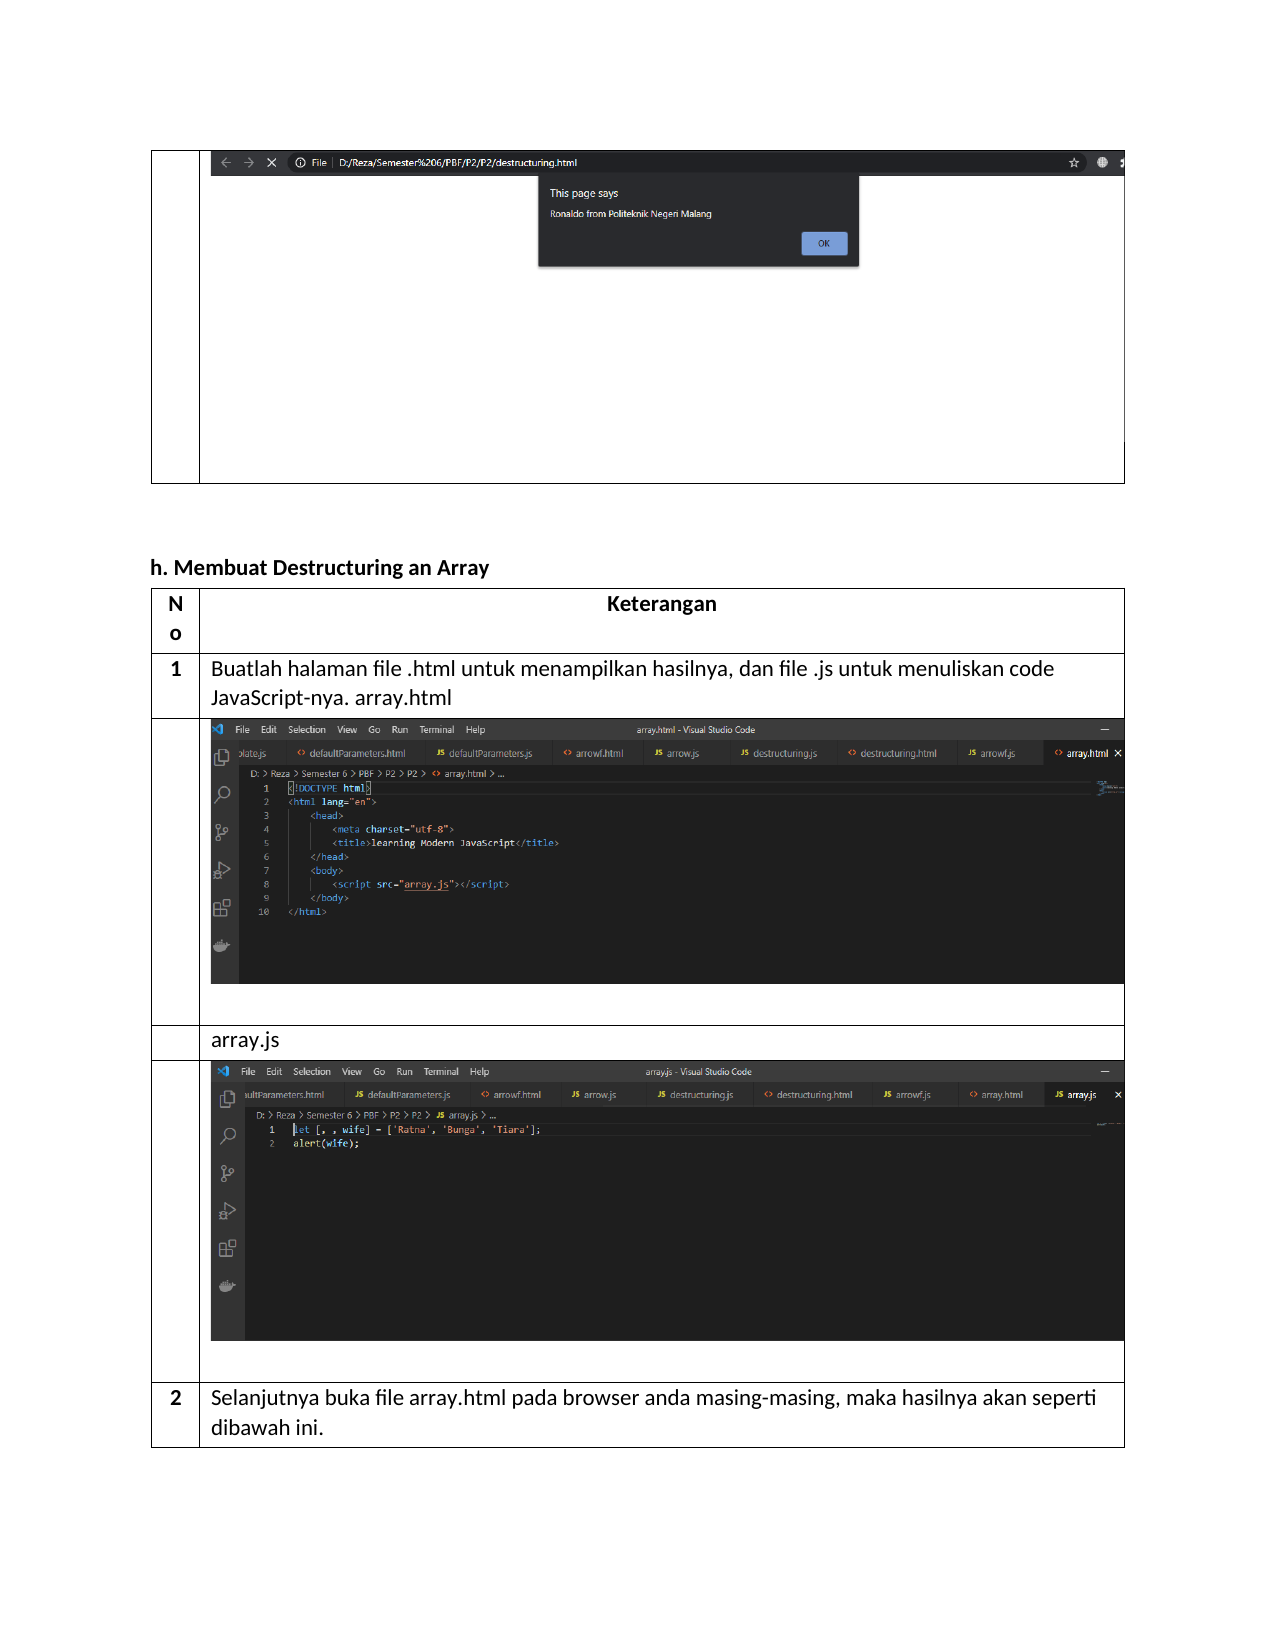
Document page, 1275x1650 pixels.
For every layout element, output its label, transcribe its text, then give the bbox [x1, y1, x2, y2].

picture [210, 719, 1125, 984]
table_cell [200, 719, 1124, 1024]
table_cell [200, 1061, 1124, 1382]
table_cell array.js [200, 1026, 1124, 1060]
table_cell 2 [152, 1383, 199, 1447]
table_cell 1 [152, 654, 199, 718]
table_cell Buatlah halaman file .html untuk menampilkan hasilnya, dan file .js untuk menuliskan code JavaScript-nya. array.html [200, 654, 1124, 718]
picture [210, 151, 1125, 442]
table_cell Selanjutnya buka file array.html pada browser anda masing-masing, maka hasilnya akan seperti dibawah ini. [200, 1383, 1124, 1447]
table_cell [152, 719, 199, 1024]
table_cell [152, 1026, 199, 1060]
table_cell [152, 151, 199, 483]
table_header Keterangan [200, 589, 1124, 653]
text h. Membuat Destructuring an Array [150, 553, 1125, 581]
picture [210, 1061, 1125, 1341]
table_cell [200, 151, 1124, 483]
table_cell [152, 1061, 199, 1382]
table_header No [152, 589, 199, 653]
